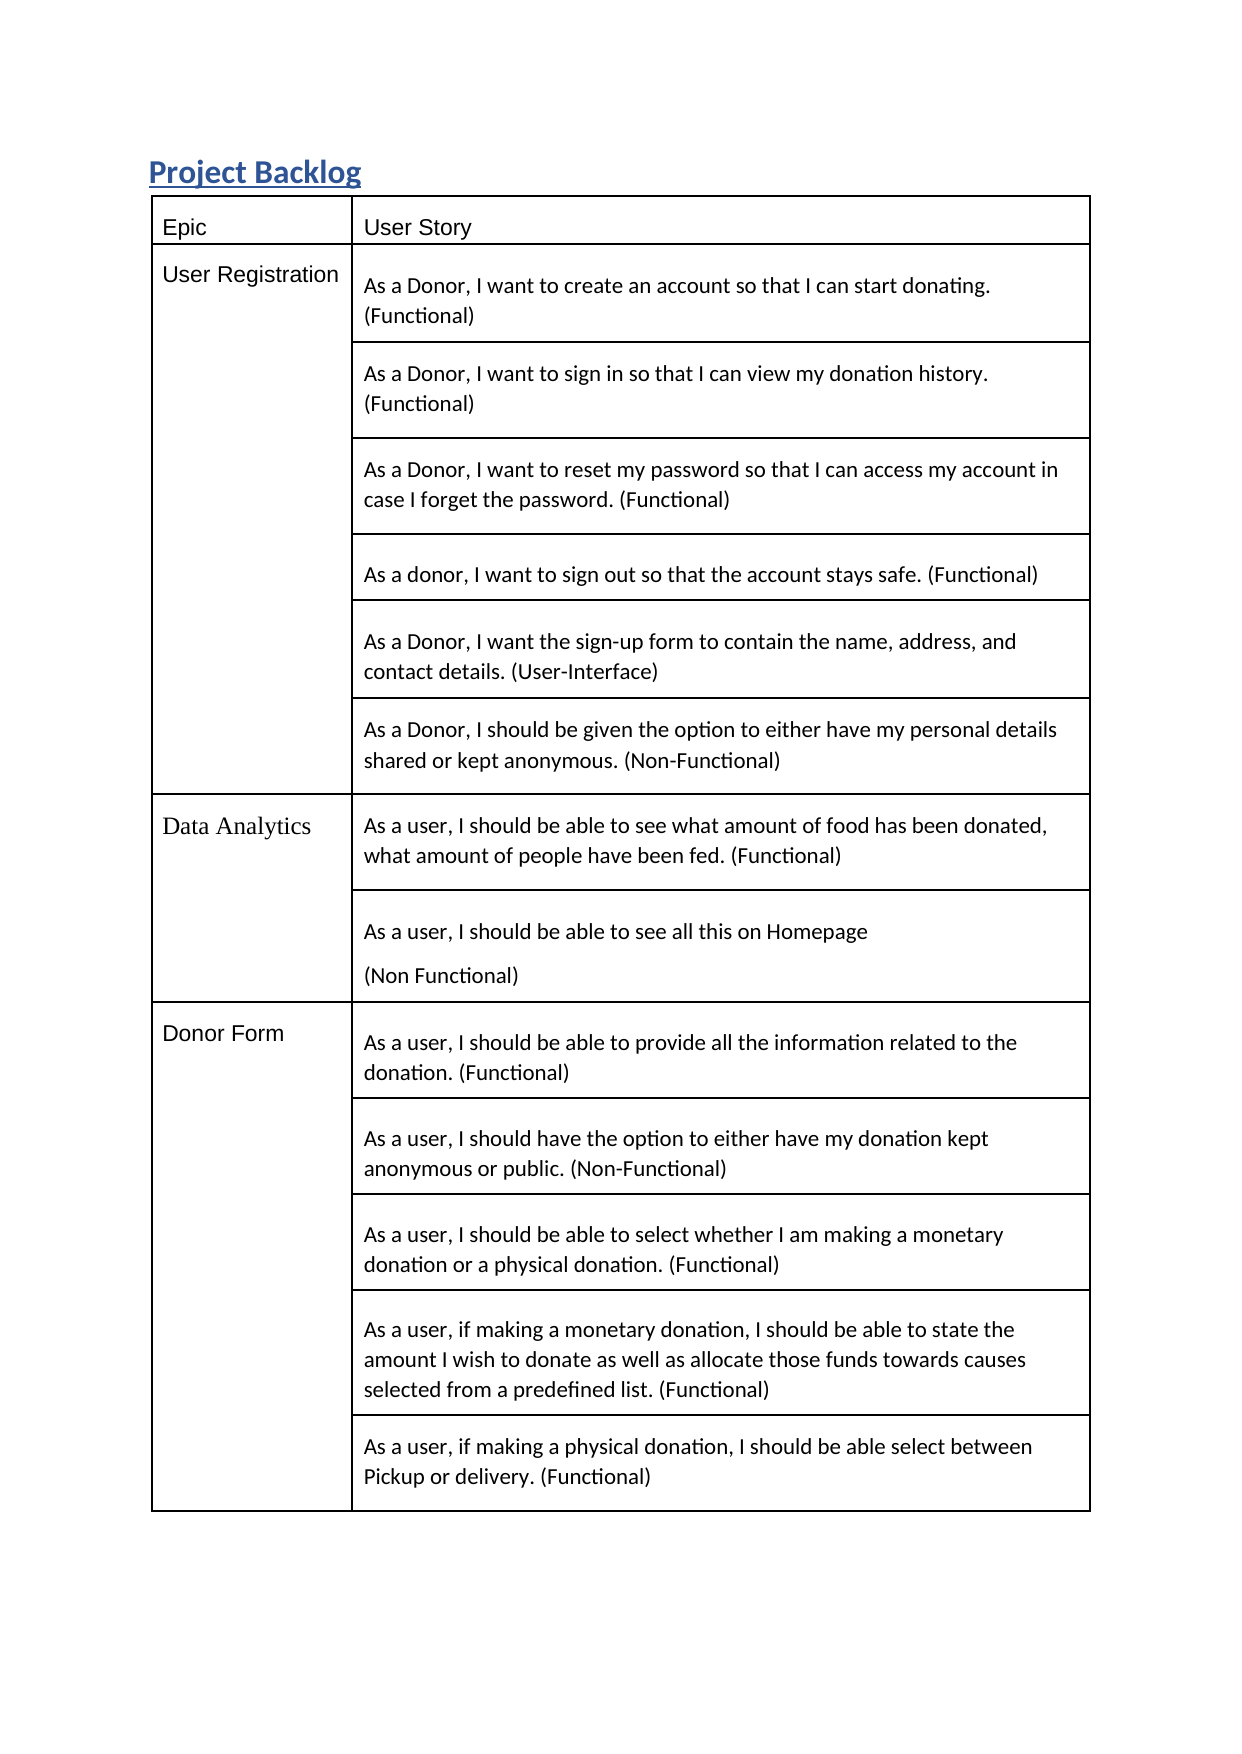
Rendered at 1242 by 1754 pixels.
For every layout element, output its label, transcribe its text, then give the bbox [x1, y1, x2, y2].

table_cell As a donor, I want to sign out so that the account stays safe. (Functional) [353, 535, 1089, 599]
table_header Epic [153, 197, 351, 243]
table_cell As a user, I should have the option to either have my donation kept anonymous or public. (Non-Functional) [353, 1099, 1089, 1193]
table_cell As a user, if making a physical donation, I should be able select between Pickup or delivery. (Functional) [353, 1416, 1089, 1509]
table_header User Story [353, 197, 1089, 243]
table_cell As a user, I should be able to see all this on Homepage (Non Functional) [353, 891, 1089, 1001]
table_cell User Registration [153, 245, 351, 793]
table_cell Donor Form [153, 1003, 351, 1509]
table_cell As a Donor, I want the sign-up form to contain the name, address, and contact details. (User-Interface) [353, 601, 1089, 697]
table_cell As a user, I should be able to provide all the information related to the donation. (Functional) [353, 1003, 1089, 1097]
table_cell As a user, I should be able to select whether I am making a monetary donation or a physical donation. (Functional) [353, 1195, 1089, 1289]
table_cell As a user, if making a monetary donation, I should be able to state the amount I wish to donate as well as allocate those funds towards causes selected from a predefined list. (Functional) [353, 1291, 1089, 1414]
table_cell As a Donor, I want to reset my password so that I can access my account in case I forget the password. (Functional) [353, 439, 1089, 532]
table_cell Data Analytics [153, 795, 351, 1001]
table_cell As a Donor, I want to create an account so that I can start donating. (Functional) [353, 245, 1089, 341]
table_cell As a Donor, I want to sign in so that I can view my donation history. (Functional) [353, 343, 1089, 437]
table_cell As a Donor, I should be given the option to either have my personal details shared or kept anonymous. (Non-Functional) [353, 699, 1089, 793]
subtitle Project Backlog [148, 151, 1089, 192]
table_cell As a user, I should be able to see what amount of food has been donated, what amount of people have been fed. (Functional) [353, 795, 1089, 889]
